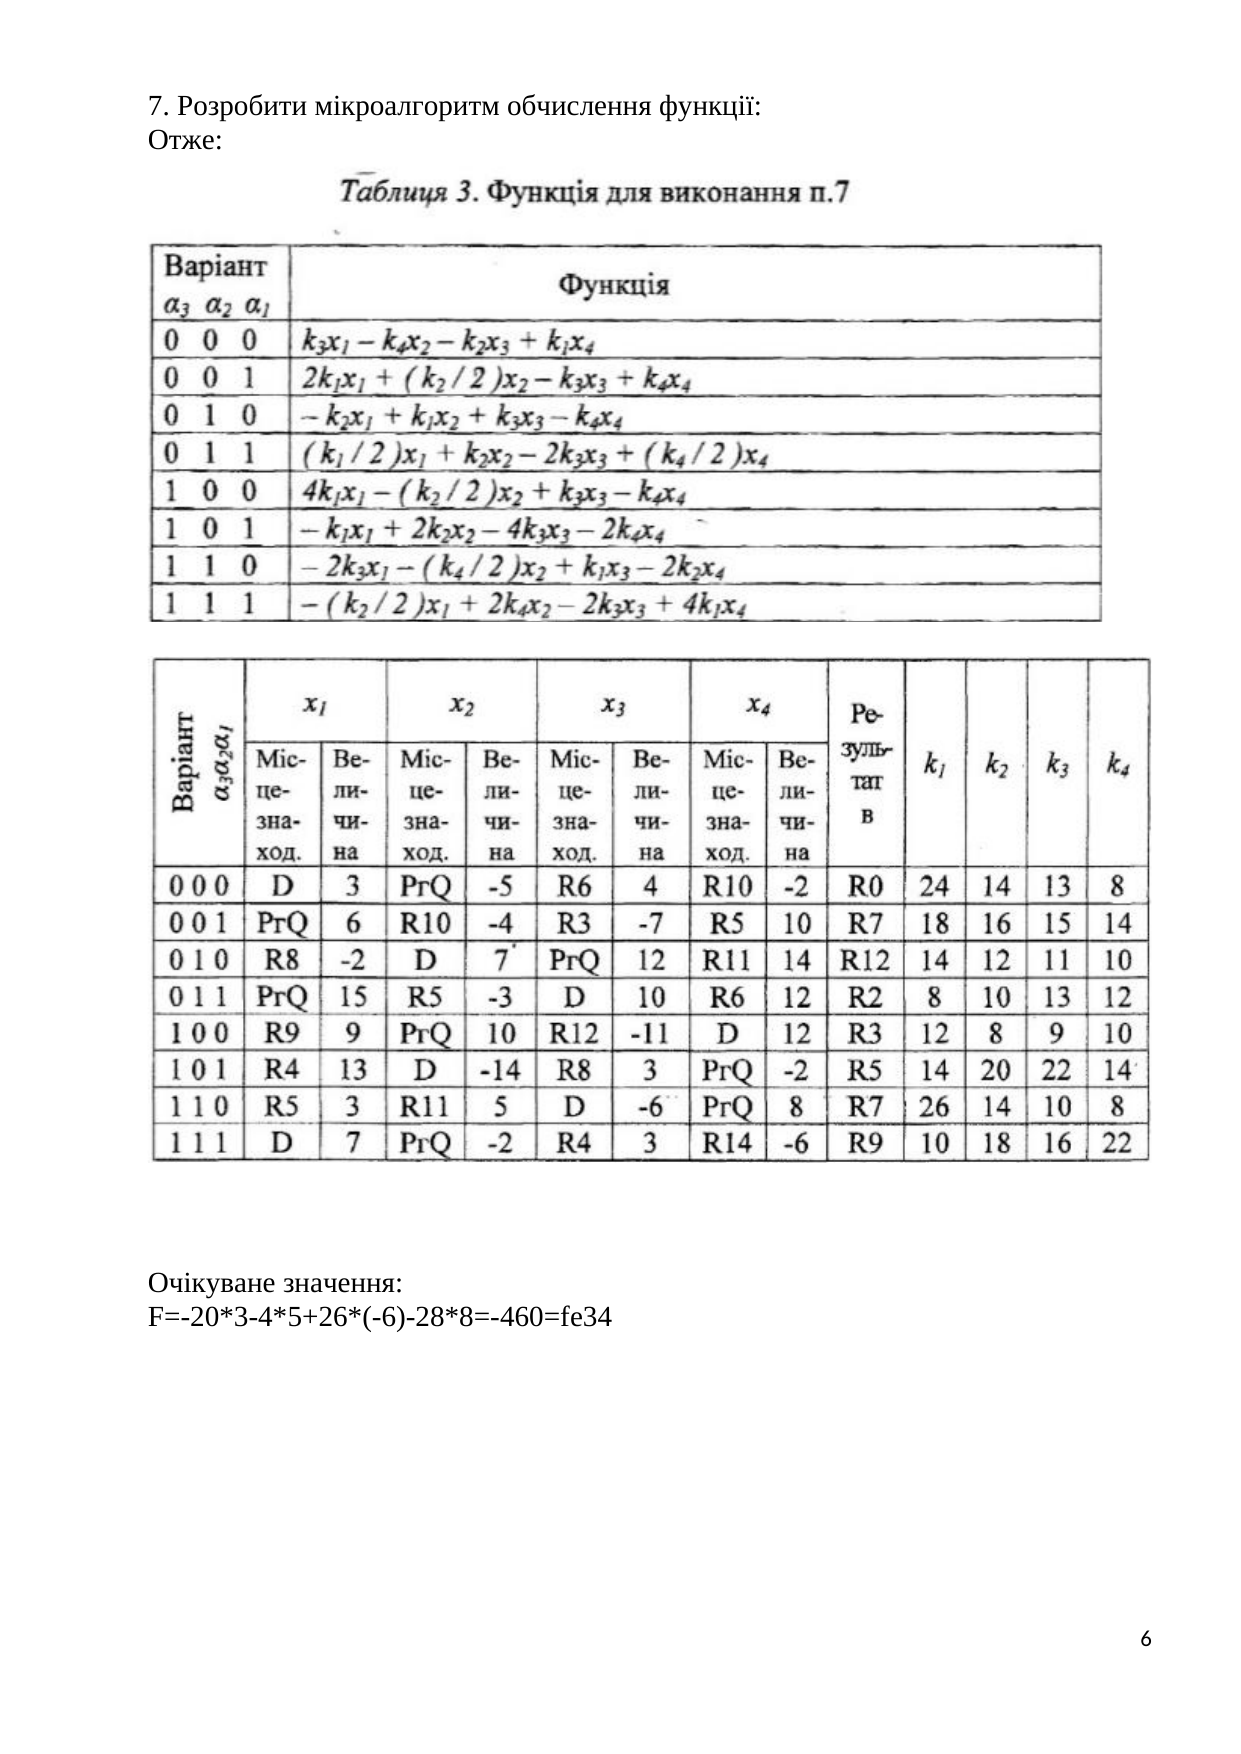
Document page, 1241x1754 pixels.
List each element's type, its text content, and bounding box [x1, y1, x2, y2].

text F=-20*3-4*5+26*(-6)-28*8=-460=fe34 [148, 1299, 1152, 1332]
text Очікуване значення: [148, 1265, 1152, 1299]
text Отже: [148, 122, 1152, 156]
text 7. Розробити мікроалгоритм обчислення функції: [148, 88, 1152, 122]
